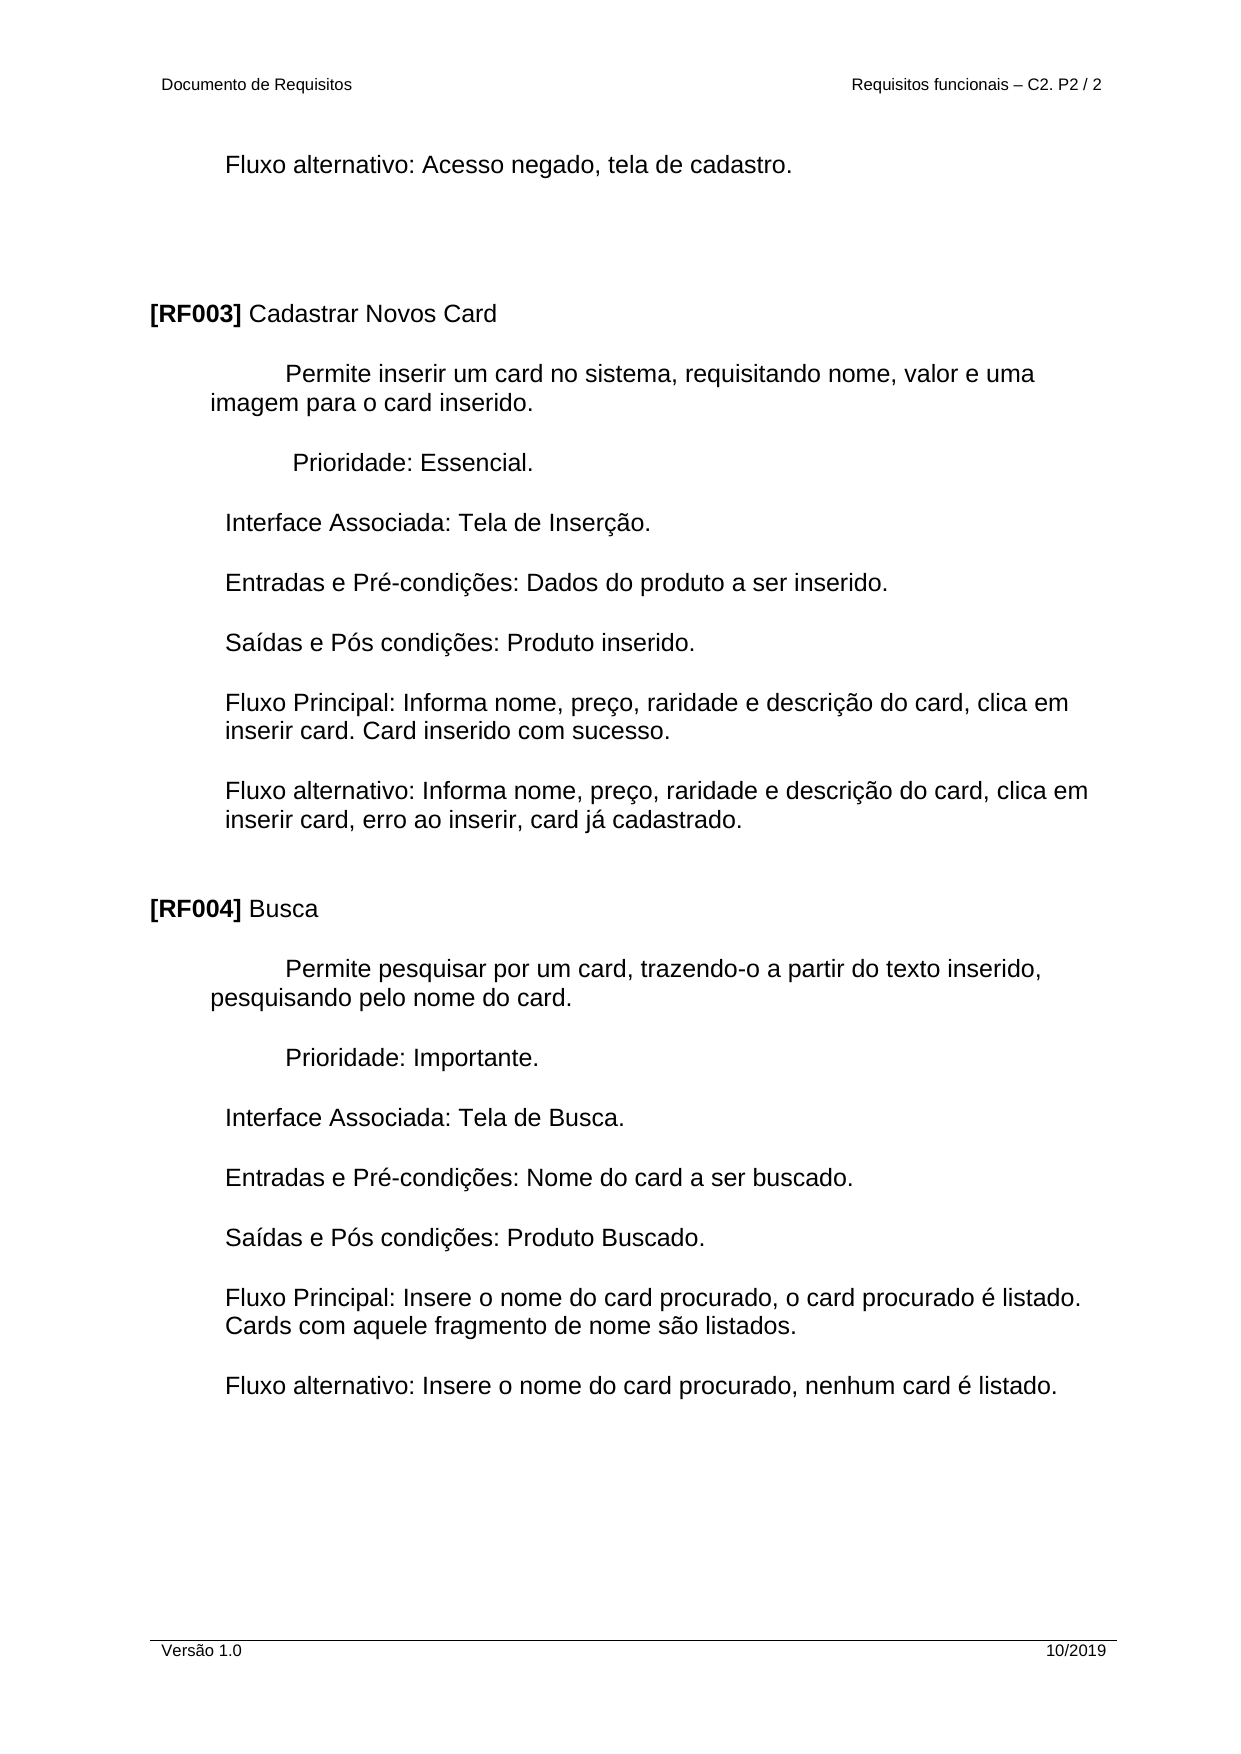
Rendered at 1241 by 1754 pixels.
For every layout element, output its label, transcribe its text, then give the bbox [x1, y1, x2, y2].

text Saídas e Pós condições: Produto inserido. [225, 627, 1090, 656]
text Fluxo alternativo: Insere o nome do card procurado, nenhum card é listado. [225, 1371, 1090, 1400]
text Fluxo alternativo: Informa nome, preço, raridade e descrição do card, clica em inserir card, erro ao inserir, card já cadastrado. [225, 776, 1090, 834]
text Fluxo alternativo: Acesso negado, tela de cadastro. [225, 150, 1090, 179]
text Permite inserir um card no sistema, requisitando nome, valor e uma imagem para o card inserido. [210, 359, 1090, 416]
text Prioridade: Importante. [210, 1042, 1090, 1071]
text Permite pesquisar por um card, trazendo-o a partir do texto inserido, pesquisando pelo nome do card. [210, 954, 1090, 1011]
text [RF003] Cadastrar Novos Card [150, 299, 1090, 327]
text [RF004] Busca [150, 894, 1090, 922]
text Saídas e Pós condições: Produto Buscado. [225, 1222, 1090, 1251]
text Prioridade: Essencial. [210, 447, 1090, 476]
text Fluxo Principal: Informa nome, preço, raridade e descrição do card, clica em inserir card. Card inserido com sucesso. [225, 687, 1090, 745]
text Entradas e Pré-condições: Dados do produto a ser inserido. [225, 567, 1090, 596]
text Fluxo Principal: Insere o nome do card procurado, o card procurado é listado. Cards com aquele fragmento de nome são listados. [225, 1282, 1090, 1340]
text Interface Associada: Tela de Busca. [225, 1102, 1090, 1131]
text Entradas e Pré-condições: Nome do card a ser buscado. [225, 1162, 1090, 1191]
text Interface Associada: Tela de Inserção. [225, 507, 1090, 536]
